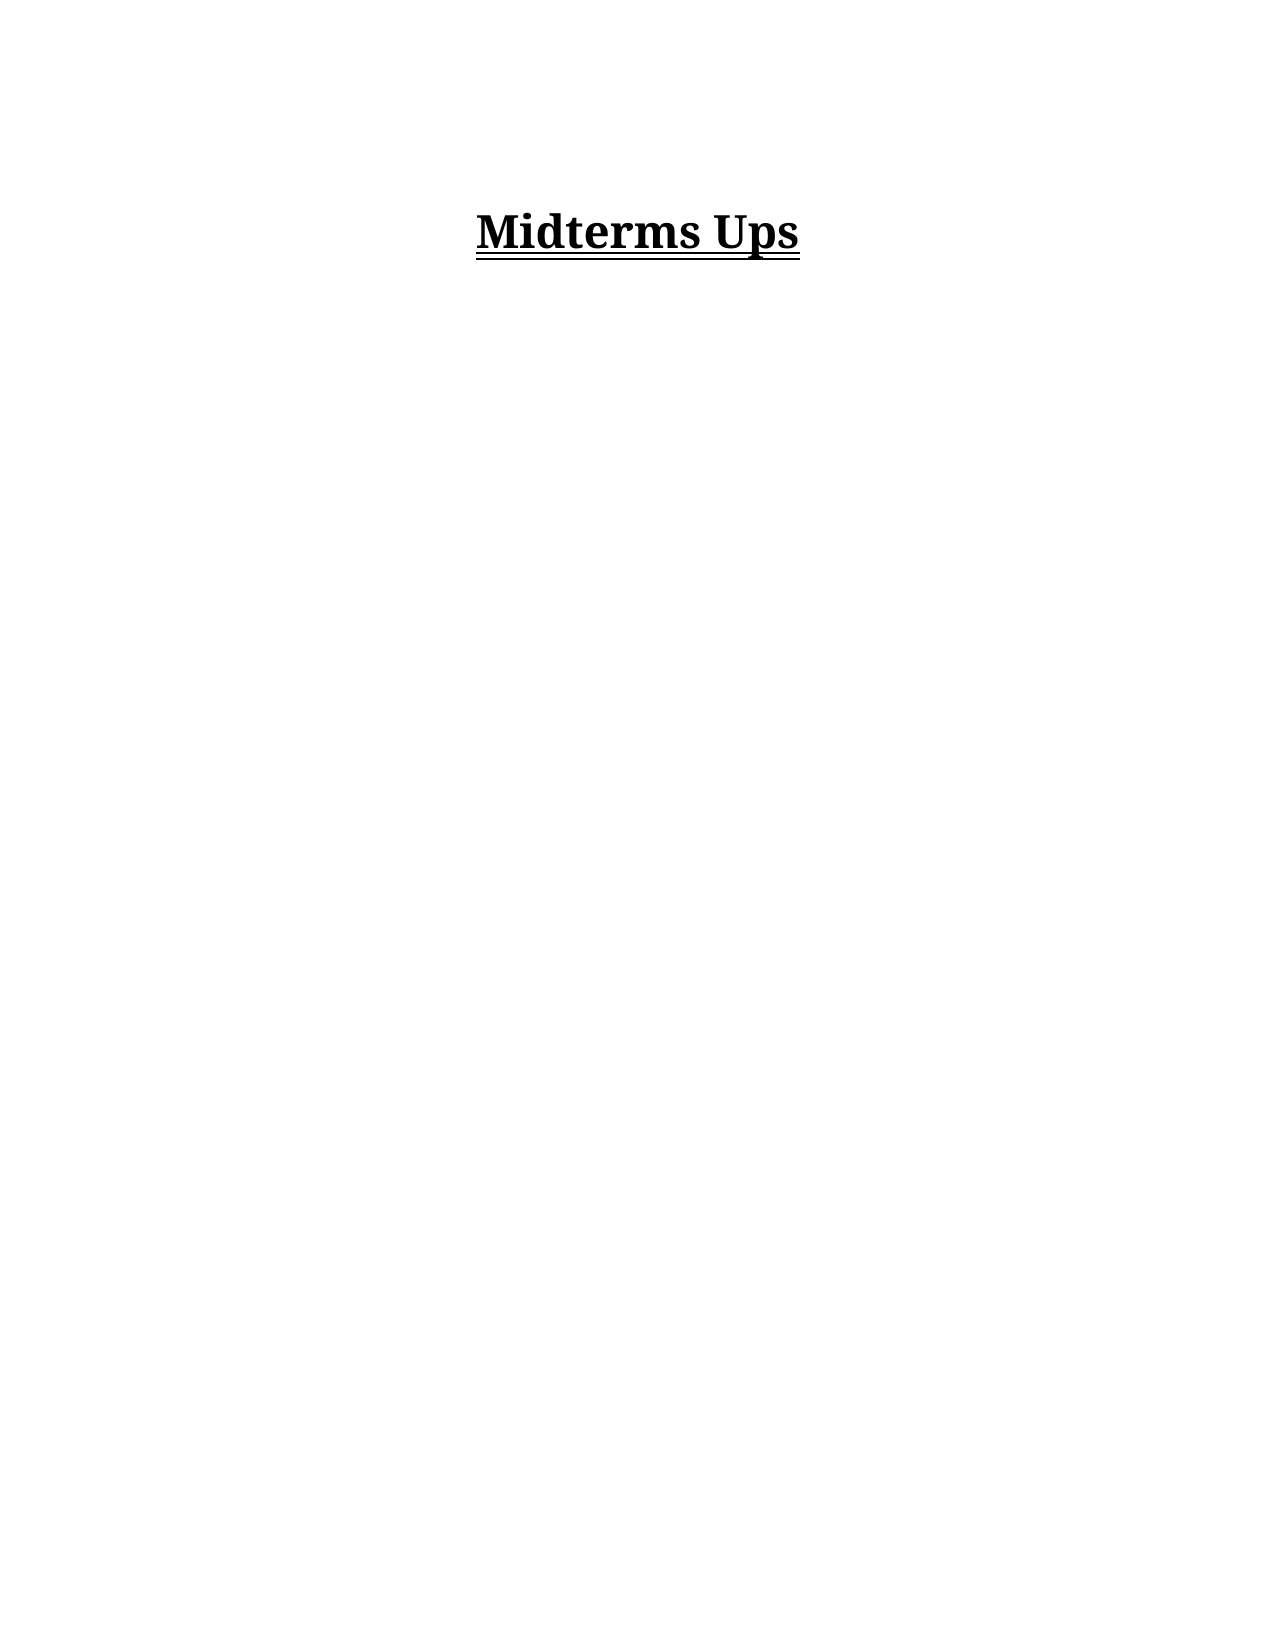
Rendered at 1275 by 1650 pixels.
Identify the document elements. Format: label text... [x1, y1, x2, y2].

subtitle Midterms Ups [150, 200, 1125, 262]
